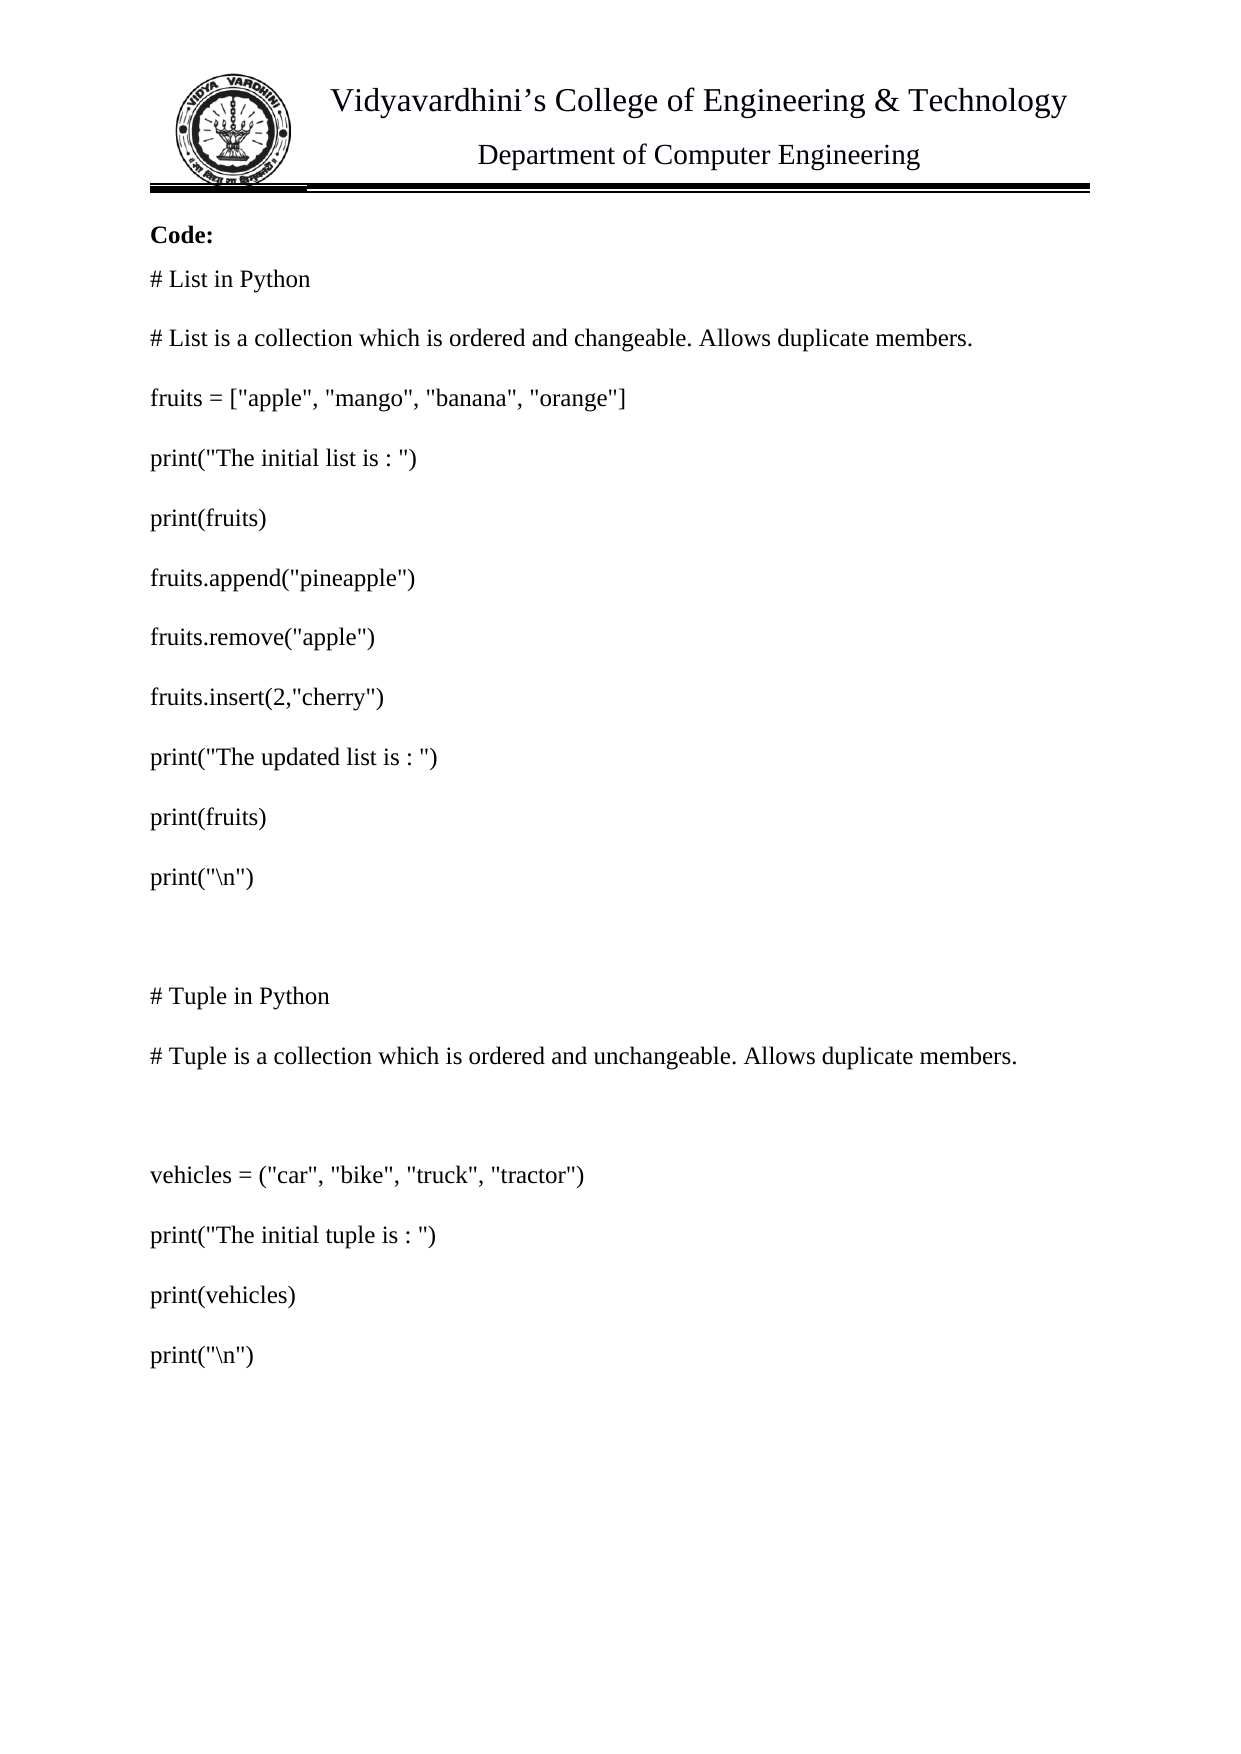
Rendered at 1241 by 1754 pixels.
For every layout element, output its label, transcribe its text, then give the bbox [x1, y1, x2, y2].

text fruits = ["apple", "mango", "banana", "orange"] [150, 383, 1090, 412]
text print("The initial list is : ") [150, 443, 1090, 472]
text print(vehicles) [150, 1280, 1090, 1309]
text # List is a collection which is ordered and changeable. Allows duplicate members. [150, 323, 1090, 352]
text fruits.insert(2,"cherry") [150, 682, 1090, 711]
text # Tuple in Python [150, 981, 1090, 1010]
text fruits.remove("apple") [150, 622, 1090, 651]
text print(fruits) [150, 802, 1090, 831]
text print(fruits) [150, 503, 1090, 532]
text print("\n") [150, 862, 1090, 890]
text # Tuple is a collection which is ordered and unchangeable. Allows duplicate members. [150, 1041, 1090, 1070]
text Code: # List in Python [150, 221, 1090, 292]
text print("The initial tuple is : ") [150, 1220, 1090, 1249]
text print("The updated list is : ") [150, 742, 1090, 771]
picture [173, 73, 292, 183]
text print("\n") [150, 1340, 1090, 1369]
text fruits.append("pineapple") [150, 563, 1090, 591]
text vehicles = ("car", "bike", "truck", "tractor") [150, 1161, 1090, 1189]
